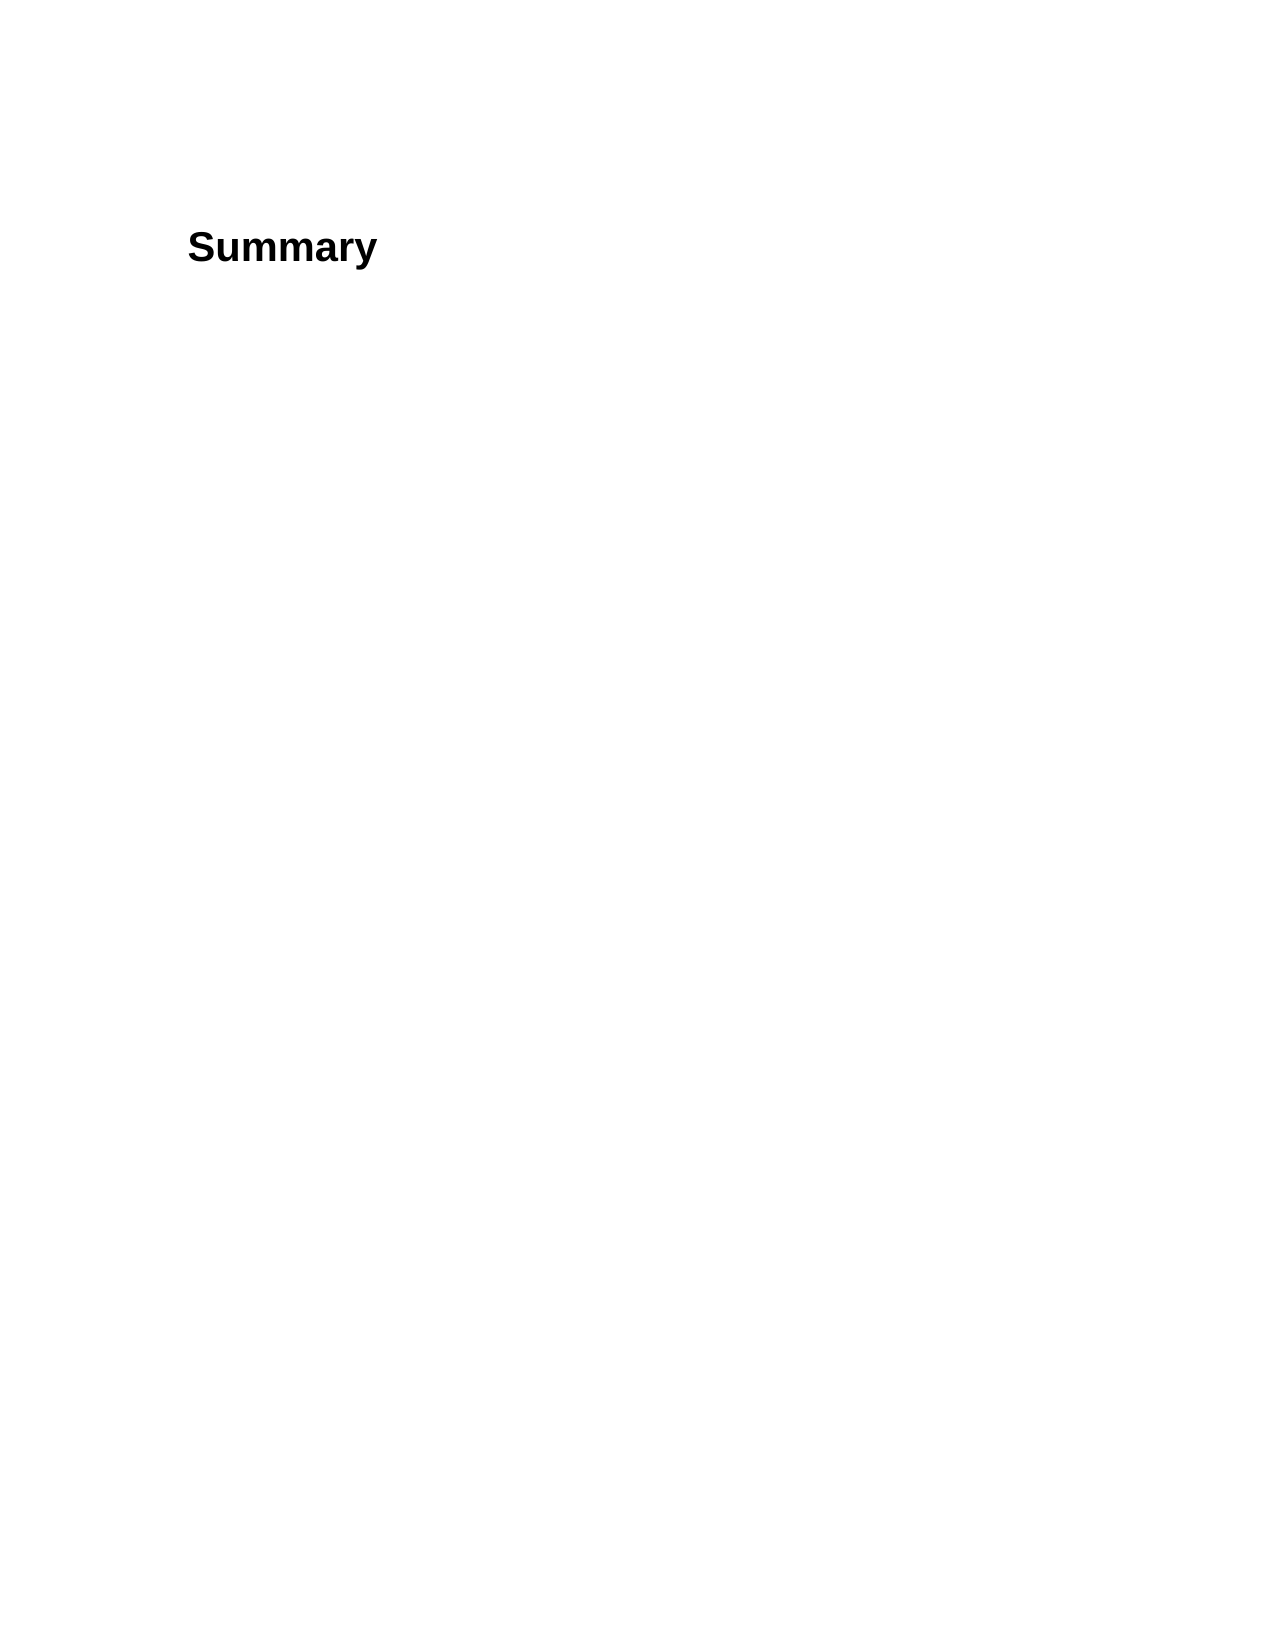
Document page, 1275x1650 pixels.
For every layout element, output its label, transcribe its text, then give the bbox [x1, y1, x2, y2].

subtitle Summary [187, 222, 1125, 270]
